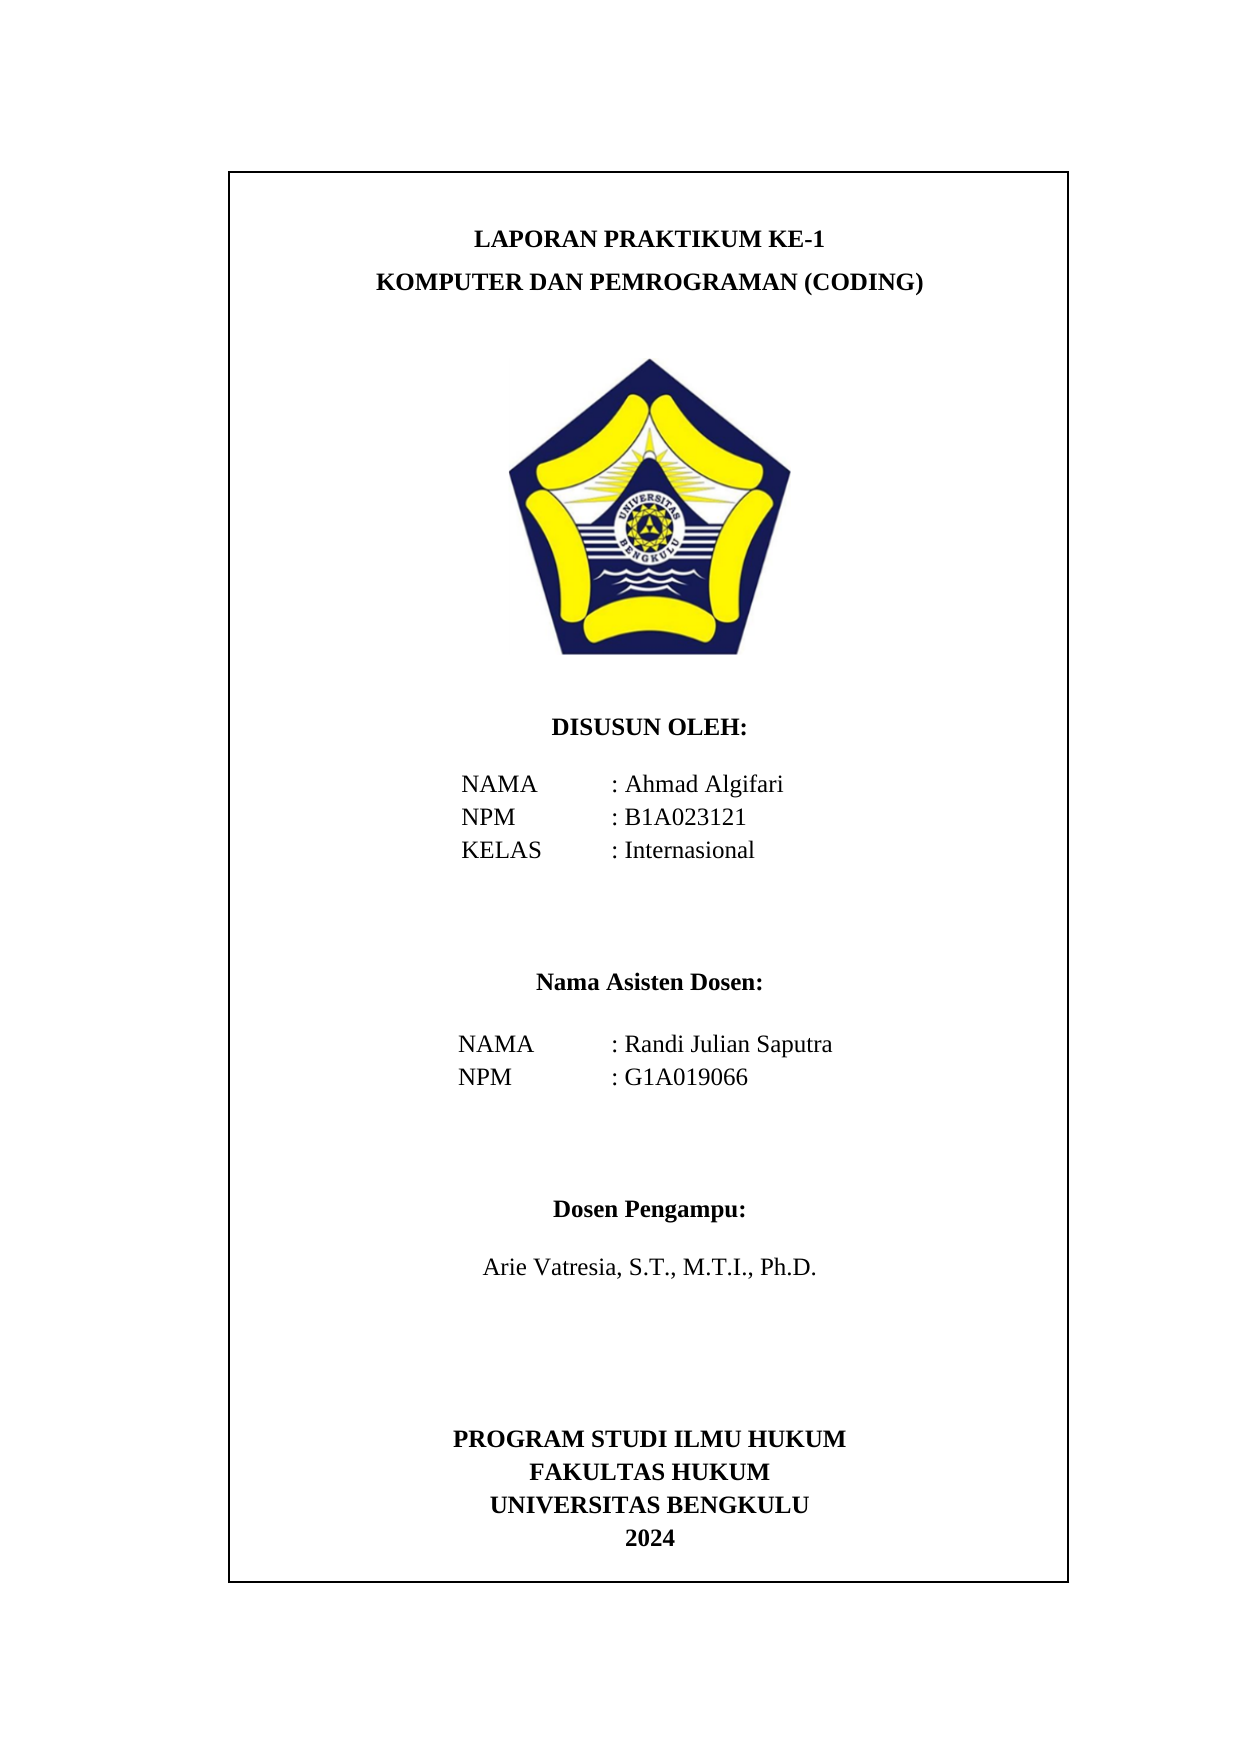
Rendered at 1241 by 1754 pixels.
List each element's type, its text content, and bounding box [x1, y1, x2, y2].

text KOMPUTER DAN PEMROGRAMAN (CODING) [236, 267, 1063, 296]
text NAMA : Randi Julian Saputra [458, 1029, 1063, 1058]
text Arie Vatresia, S.T., M.T.I., Ph.D. [236, 1252, 1063, 1281]
text Nama Asisten Dosen: [236, 967, 1063, 996]
text Dosen Pengampu: [236, 1194, 1063, 1223]
text UNIVERSITAS BENGKULU [236, 1490, 1063, 1519]
text NPM : G1A019066 [458, 1062, 1063, 1091]
text LAPORAN PRAKTIKUM KE-1 [236, 224, 1063, 253]
text NPM : B1A023121 [386, 802, 1063, 831]
text 2024 [236, 1523, 1063, 1552]
text KELAS : Internasional [386, 835, 1063, 864]
text PROGRAM STUDI ILMU HUKUM [236, 1424, 1063, 1453]
text NAMA : Ahmad Algifari [386, 769, 1063, 798]
picture [508, 358, 791, 655]
text DISUSUN OLEH: [236, 712, 1063, 740]
text FAKULTAS HUKUM [236, 1457, 1063, 1486]
